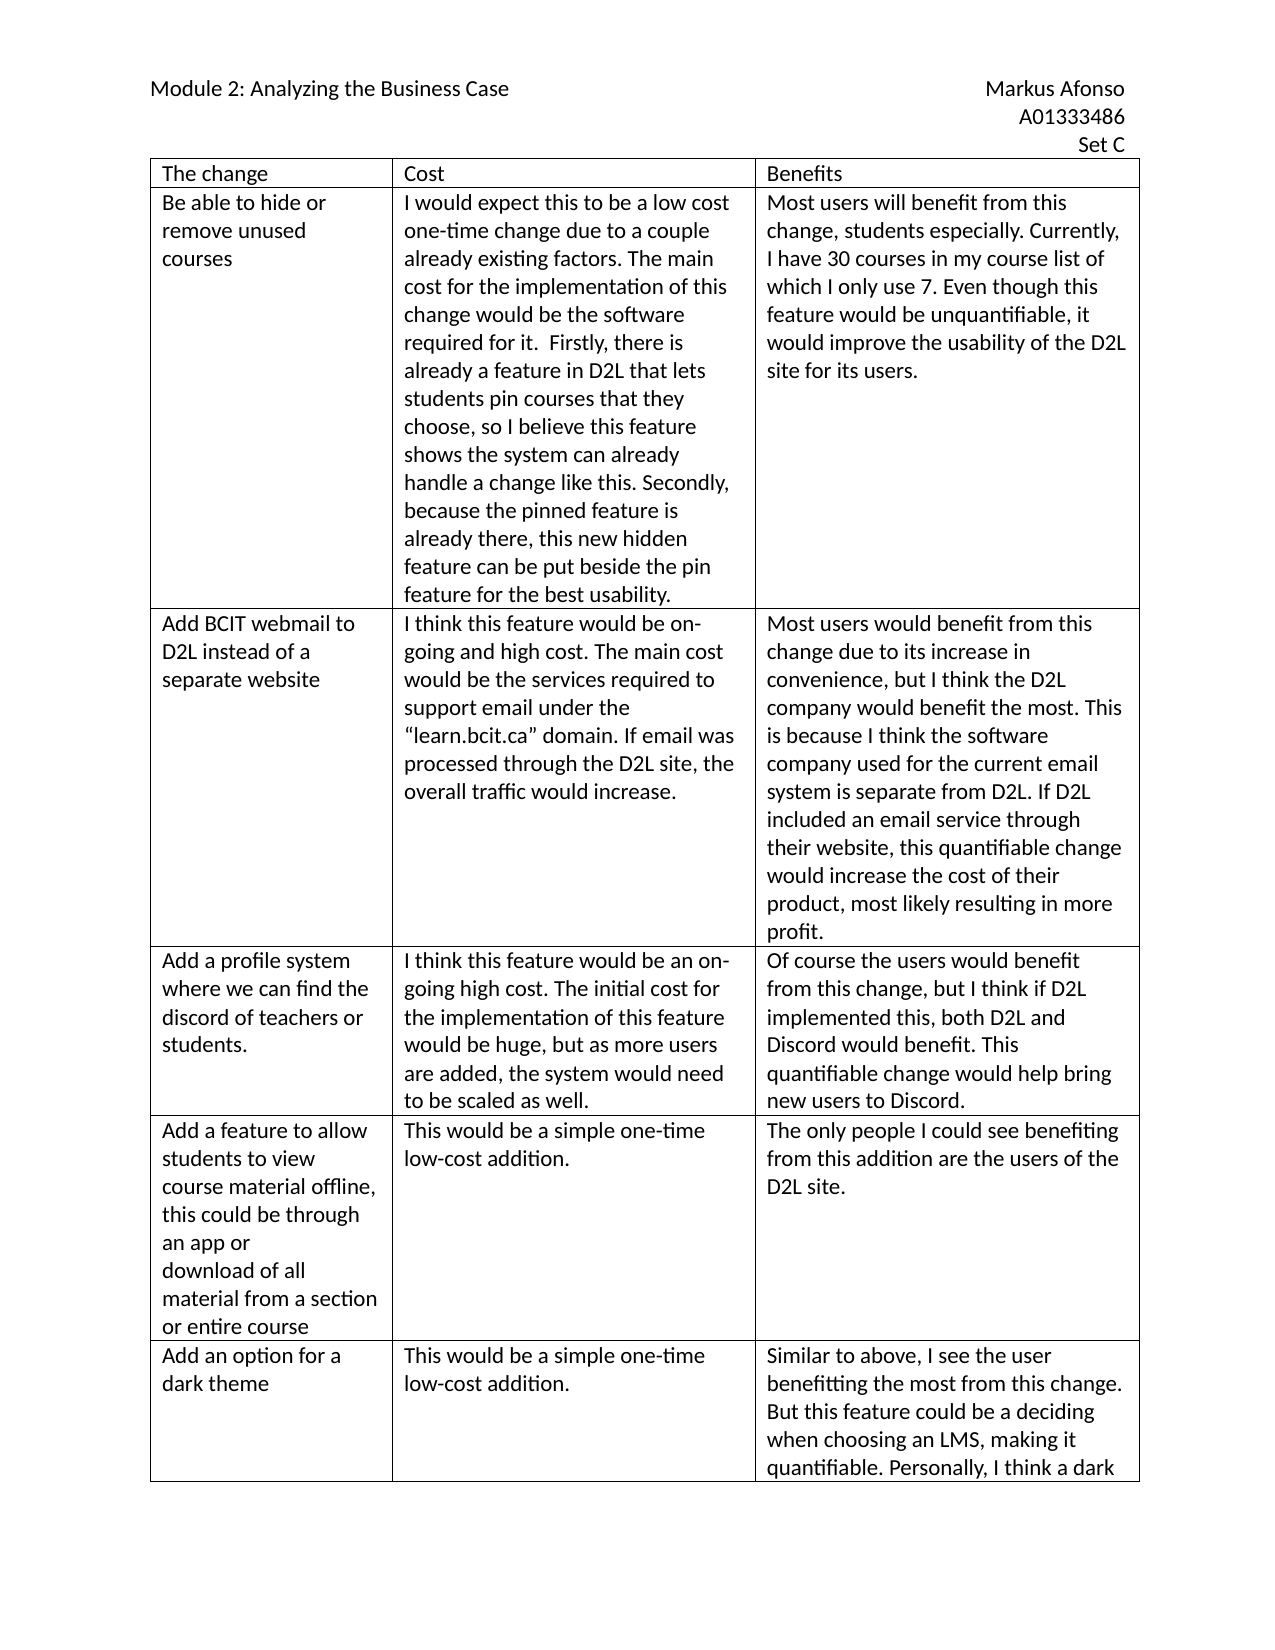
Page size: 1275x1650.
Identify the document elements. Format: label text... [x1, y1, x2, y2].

table_cell I think this feature would be an on-going high cost. The initial cost for the implementation of this feature would be huge, but as more users are added, the system would need to be scaled as well. [393, 947, 755, 1115]
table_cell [393, 1341, 755, 1481]
table_cell Add a profile system where we can find the discord of teachers or students. [151, 947, 392, 1115]
table_header Cost [393, 159, 755, 187]
table_cell This would be a simple one-time low-cost addition. [393, 1116, 755, 1340]
table_cell Add BCIT webmail to D2L instead of a separate website [151, 609, 392, 946]
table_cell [151, 1341, 392, 1481]
table_header Benefits [756, 159, 1139, 187]
table_cell Most users would benefit from this change due to its increase in convenience, but I think the D2L company would benefit the most. This is because I think the software company used for the current email system is separate from D2L. If D2L included an email service through their website, this quantifiable change would increase the cost of their product, most likely resulting in more profit. [756, 609, 1139, 946]
table_cell Be able to hide or remove unused courses [151, 188, 392, 608]
table_cell I would expect this to be a low cost one-time change due to a couple already existing factors. The main cost for the implementation of this change would be the software required for it. Firstly, there is already a feature in D2L that lets students pin courses that they choose, so I believe this feature shows the system can already handle a change like this. Secondly, because the pinned feature is already there, this new hidden feature can be put beside the pin feature for the best usability. [393, 188, 755, 608]
table_cell Of course the users would benefit from this change, but I think if D2L implemented this, both D2L and Discord would benefit. This quantifiable change would help bring new users to Discord. [756, 947, 1139, 1115]
table_header The change [151, 159, 392, 187]
table_cell Most users will benefit from this change, students especially. Currently, I have 30 courses in my course list of which I only use 7. Even though this feature would be unquantifiable, it would improve the usability of the D2L site for its users. [756, 188, 1139, 608]
table_cell Add a feature to allow students to view course material offline, this could be through an app or download of all material from a section or entire course [151, 1116, 392, 1340]
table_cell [756, 1341, 1139, 1481]
table_cell The only people I could see benefiting from this addition are the users of the D2L site. [756, 1116, 1139, 1340]
table_cell I think this feature would be on-going and high cost. The main cost would be the services required to support email under the “learn.bcit.ca” domain. If email was processed through the D2L site, the overall traffic would increase. [393, 609, 755, 946]
